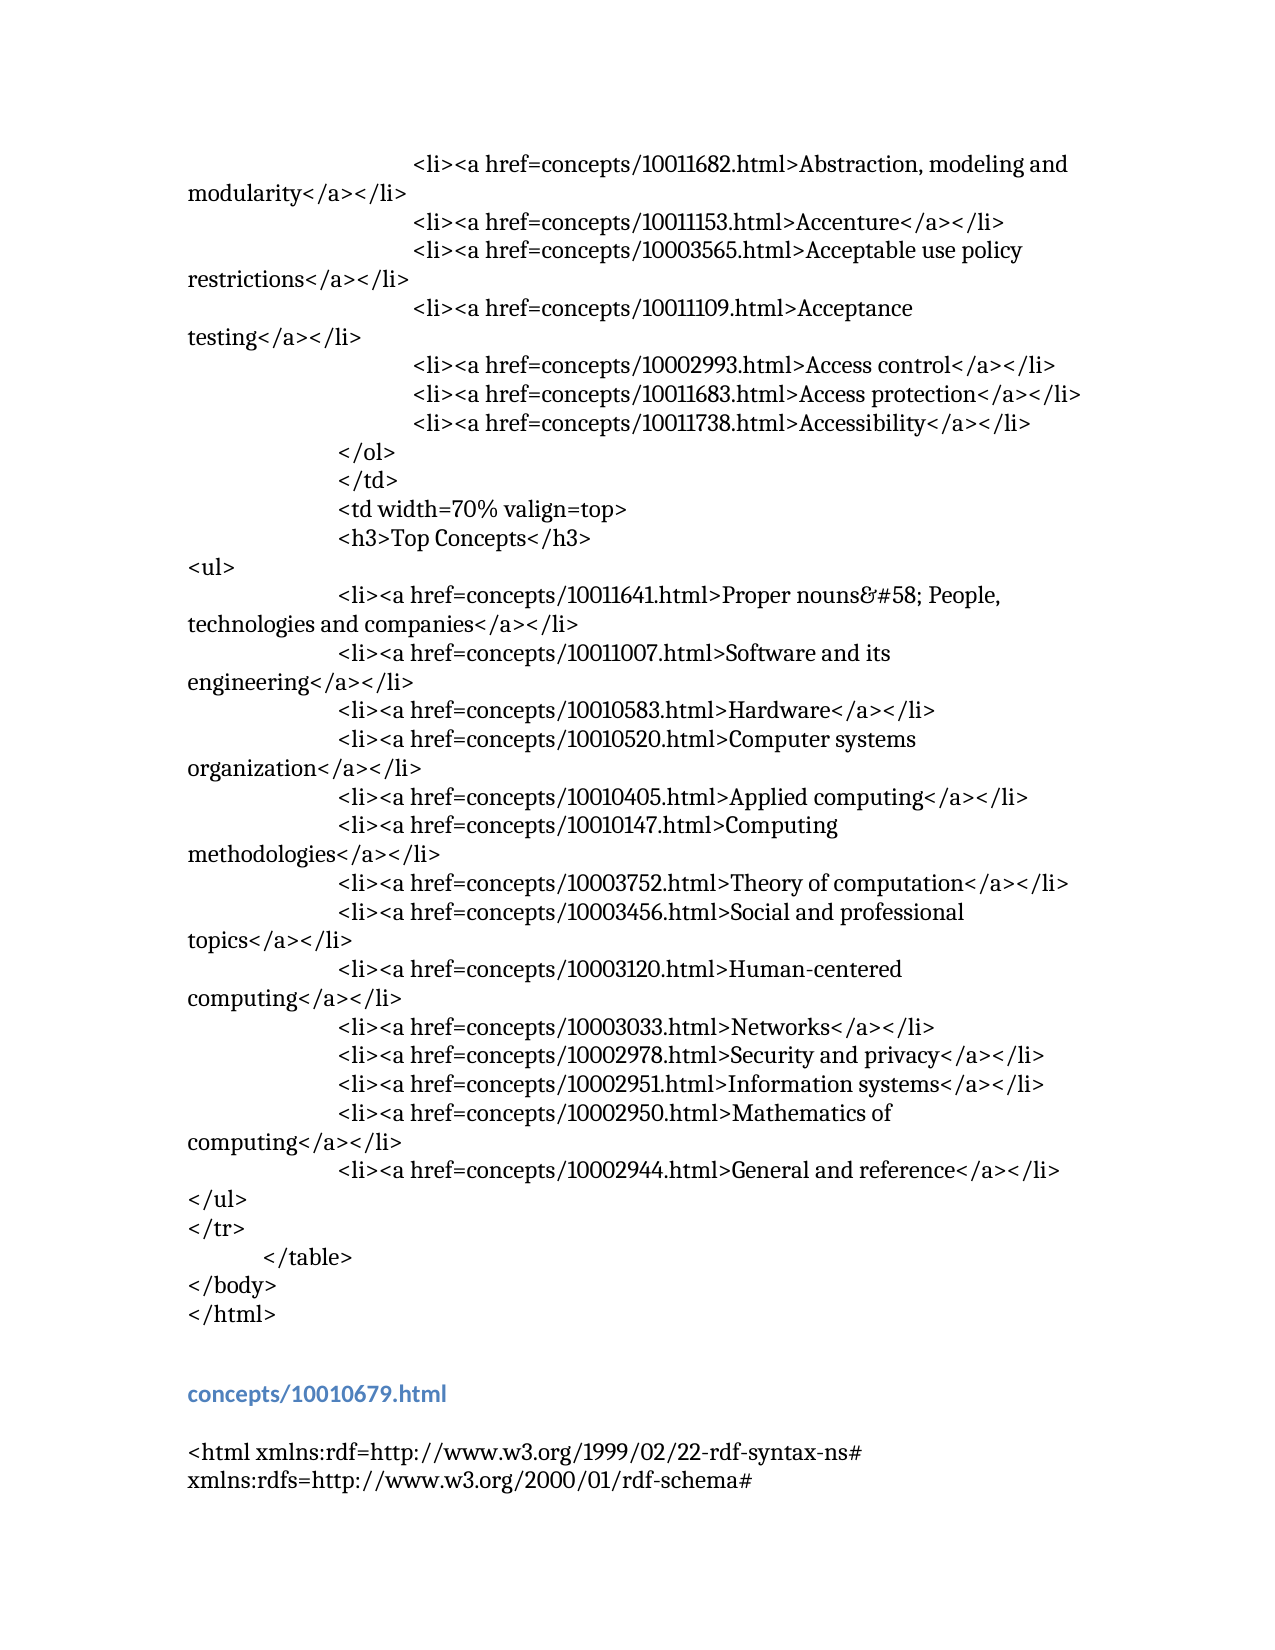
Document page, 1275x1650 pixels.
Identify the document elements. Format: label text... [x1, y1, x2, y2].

text <li><a href=concepts/10010147.html>Computing methodologies</a></li> [187, 811, 1087, 869]
text </body> [187, 1271, 1087, 1300]
text <li><a href=concepts/10011738.html>Accessibility</a></li> [187, 409, 1087, 437]
text <li><a href=concepts/10003752.html>Theory of computation</a></li> [187, 869, 1087, 897]
text <td width=70% valign=top> [187, 495, 1087, 524]
text <h3>Top Concepts</h3> [187, 524, 1087, 552]
text <li><a href=concepts/10002950.html>Mathematics of computing</a></li> [187, 1099, 1087, 1156]
text <li><a href=concepts/10010583.html>Hardware</a></li> [187, 696, 1087, 725]
text <li><a href=concepts/10010520.html>Computer systems organization</a></li> [187, 725, 1087, 782]
text </tr> [187, 1214, 1087, 1242]
text </ul> [187, 1185, 1087, 1214]
text <li><a href=concepts/10002978.html>Security and privacy</a></li> [187, 1041, 1087, 1070]
text <li><a href=concepts/10011641.html>Proper nouns&#58; People, technologies and companies</a></li> [187, 581, 1087, 639]
text </td> [187, 466, 1087, 495]
text <li><a href=concepts/10010405.html>Applied computing</a></li> [187, 782, 1087, 811]
text </ol> [187, 437, 1087, 466]
text </html> [187, 1300, 1087, 1329]
text <li><a href=concepts/10003120.html>Human-centered computing</a></li> [187, 955, 1087, 1012]
text <li><a href=concepts/10003565.html>Acceptable use policy restrictions</a></li> [187, 236, 1087, 294]
text <li><a href=concepts/10003033.html>Networks</a></li> [187, 1012, 1087, 1041]
subtitle concepts/10010679.html [187, 1378, 1087, 1409]
text <li><a href=concepts/10011153.html>Accenture</a></li> [187, 207, 1087, 236]
text </table> [187, 1242, 1087, 1271]
text <ul> [187, 552, 1087, 581]
text <li><a href=concepts/10002944.html>General and reference</a></li> [187, 1156, 1087, 1185]
text <li><a href=concepts/10003456.html>Social and professional topics</a></li> [187, 897, 1087, 955]
text <li><a href=concepts/10002993.html>Access control</a></li> [187, 351, 1087, 380]
text <li><a href=concepts/10011683.html>Access protection</a></li> [187, 380, 1087, 409]
text <li><a href=concepts/10011682.html>Abstraction, modeling and modularity</a></li> [187, 150, 1087, 207]
text <li><a href=concepts/10011007.html>Software and its engineering</a></li> [187, 639, 1087, 696]
text <li><a href=concepts/10002951.html>Information systems</a></li> [187, 1070, 1087, 1099]
text <li><a href=concepts/10011109.html>Acceptance testing</a></li> [187, 294, 1087, 351]
